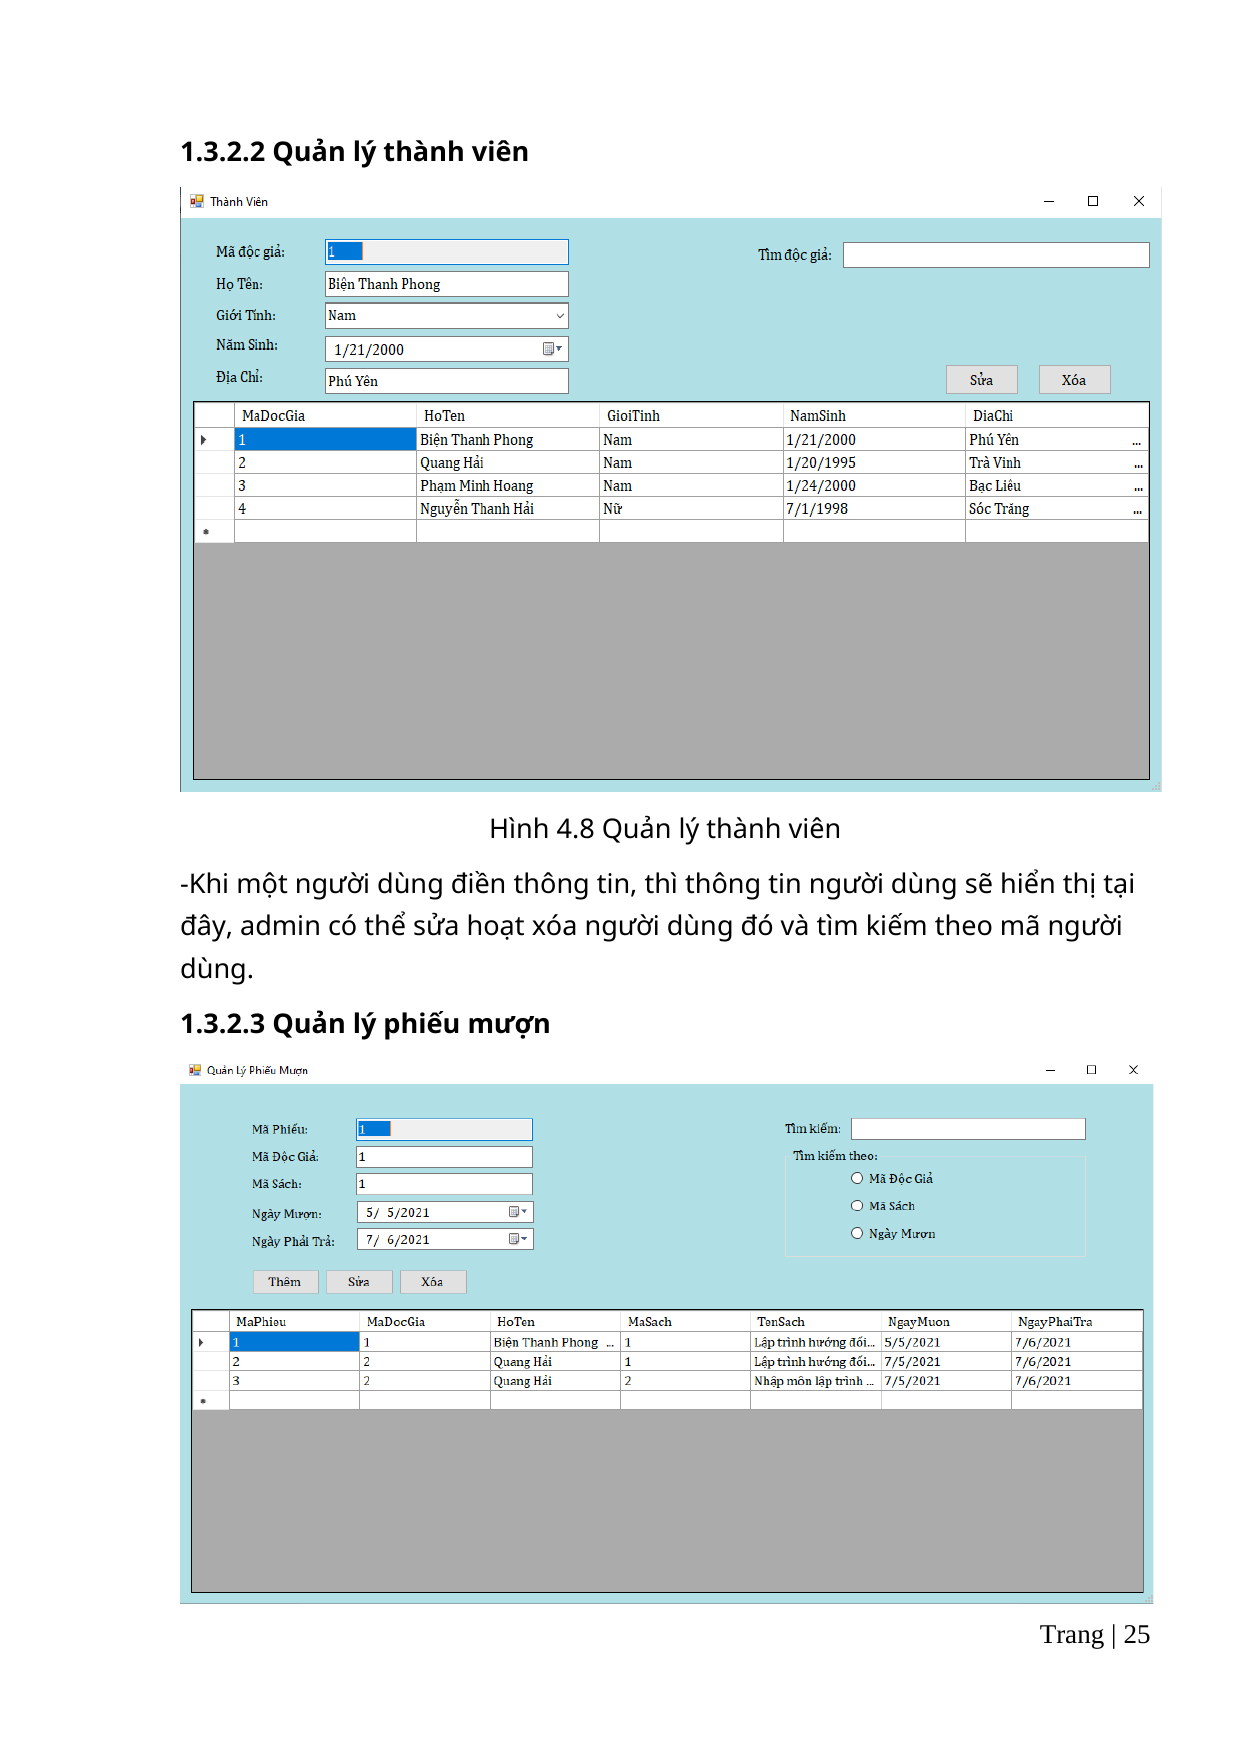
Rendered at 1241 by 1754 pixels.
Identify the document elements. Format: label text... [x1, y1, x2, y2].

text -Khi một người dùng điền thông tin, thì thông tin người dùng sẽ hiển thị tại đây, admin có thể sửa hoạt xóa người dùng đó và tìm kiếm theo mã người dùng. [180, 864, 1150, 986]
text 1.3.2.2 Quản lý thành viên [180, 132, 1150, 169]
text 1.3.2.3 Quản lý phiếu mượn [180, 1004, 1150, 1041]
text Hình 4.8 Quản lý thành viên [180, 809, 1150, 846]
picture [180, 1059, 1154, 1604]
picture [180, 187, 1162, 792]
